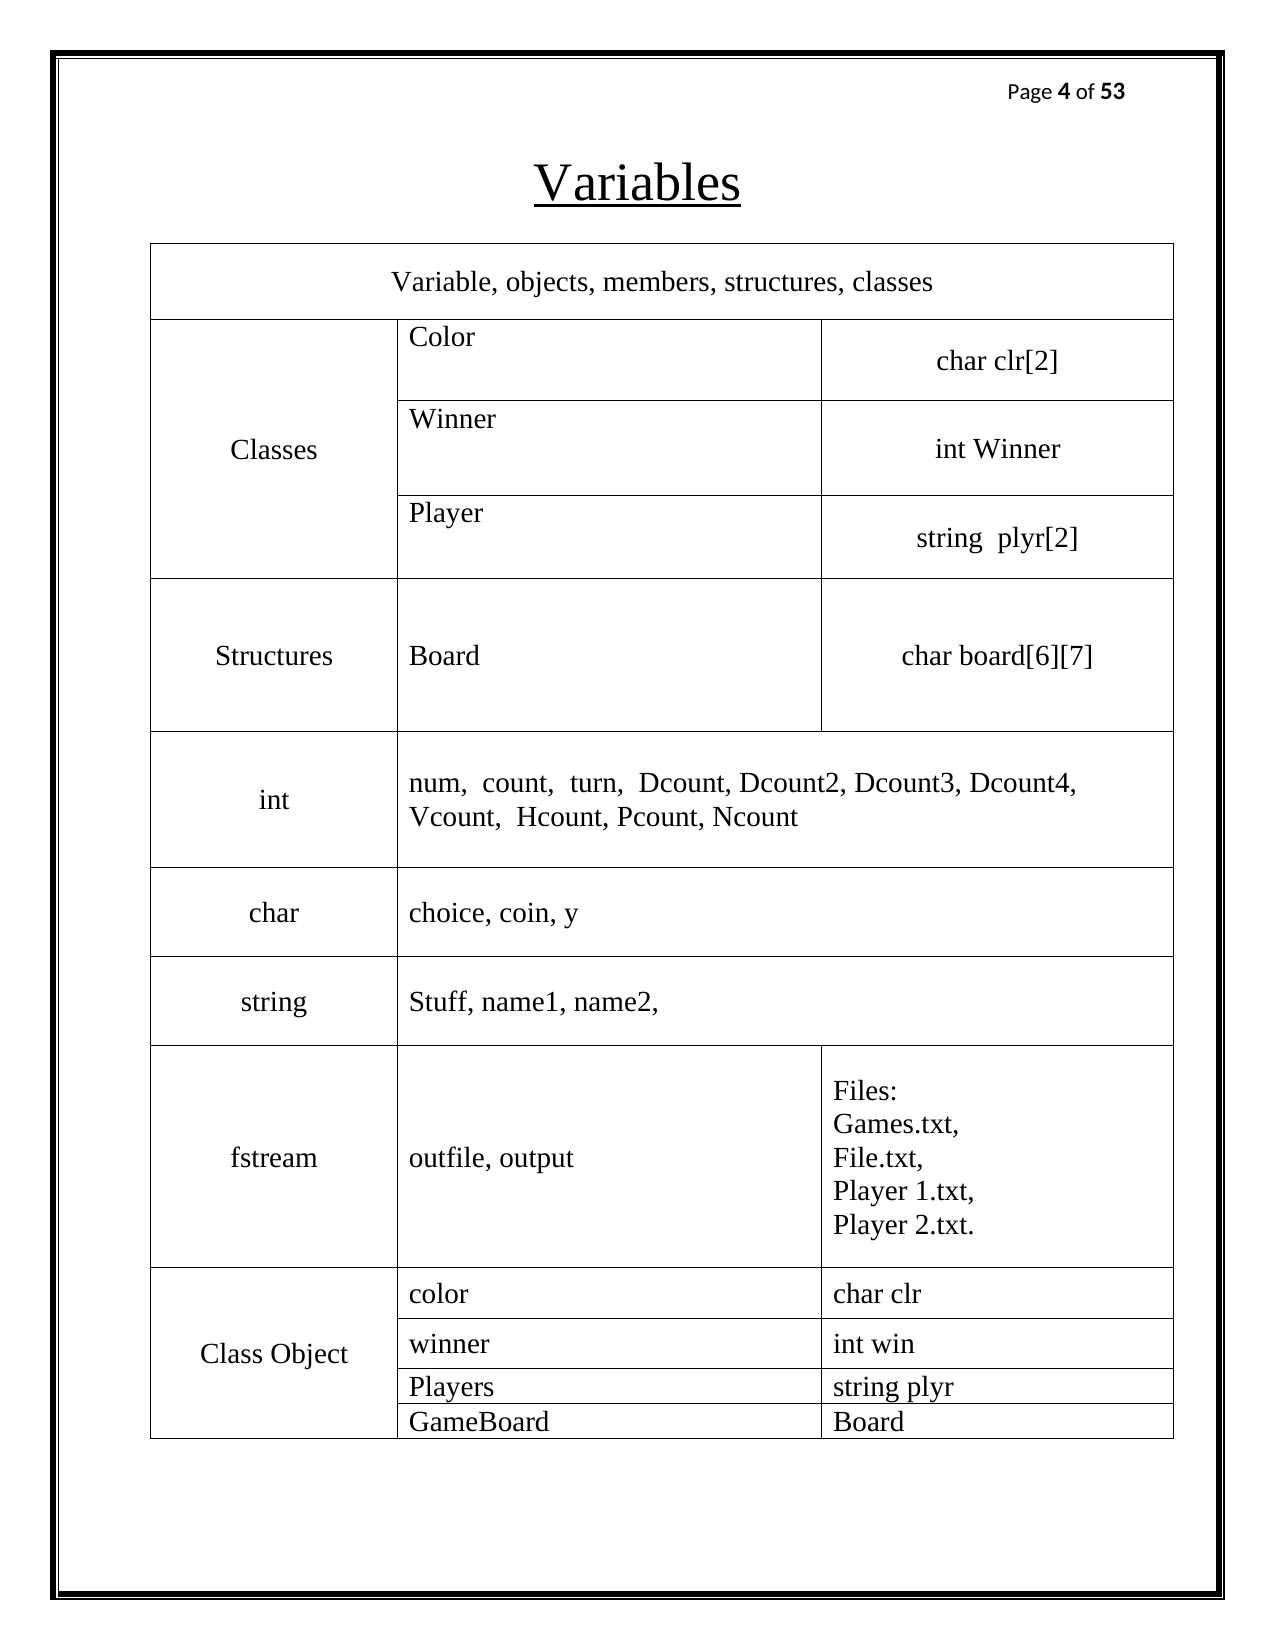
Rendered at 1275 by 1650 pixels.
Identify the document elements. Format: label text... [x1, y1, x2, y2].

table_cell outfile, output [398, 1046, 821, 1267]
table_cell int [151, 732, 397, 867]
table_cell Class Object [151, 1268, 397, 1437]
table_cell char board[6][7] [822, 579, 1173, 731]
table_cell GameBoard [398, 1404, 821, 1437]
table_cell Board [822, 1404, 1173, 1437]
table_cell winner [398, 1319, 821, 1368]
table_cell int Winner [822, 401, 1173, 494]
table_cell fstream [151, 1046, 397, 1267]
table_cell char [151, 868, 397, 956]
table_cell Board [398, 579, 821, 731]
table_cell char clr [822, 1268, 1173, 1318]
table_cell color [398, 1268, 821, 1318]
table_header Variable, objects, members, structures, classes [151, 244, 1173, 318]
table_cell Players [398, 1369, 821, 1403]
table_cell Color [398, 320, 821, 400]
table_cell Files: Games.txt, File.txt, Player 1.txt, Player 2.txt. [822, 1046, 1173, 1267]
table_cell Stuff, name1, name2, [398, 957, 1173, 1045]
table_cell Structures [151, 579, 397, 731]
text Variables [150, 150, 1125, 212]
table_cell string [151, 957, 397, 1045]
table_cell Classes [151, 320, 397, 578]
table_cell choice, coin, y [398, 868, 1173, 956]
table_cell num, count, turn, Dcount, Dcount2, Dcount3, Dcount4, Vcount, Hcount, Pcount, Ncount [398, 732, 1173, 867]
table_cell char clr[2] [822, 320, 1173, 400]
table_cell int win [822, 1319, 1173, 1368]
table_cell string plyr[2] [822, 496, 1173, 578]
table_cell Player [398, 496, 821, 578]
table_cell string plyr [822, 1369, 1173, 1403]
table_cell Winner [398, 401, 821, 494]
